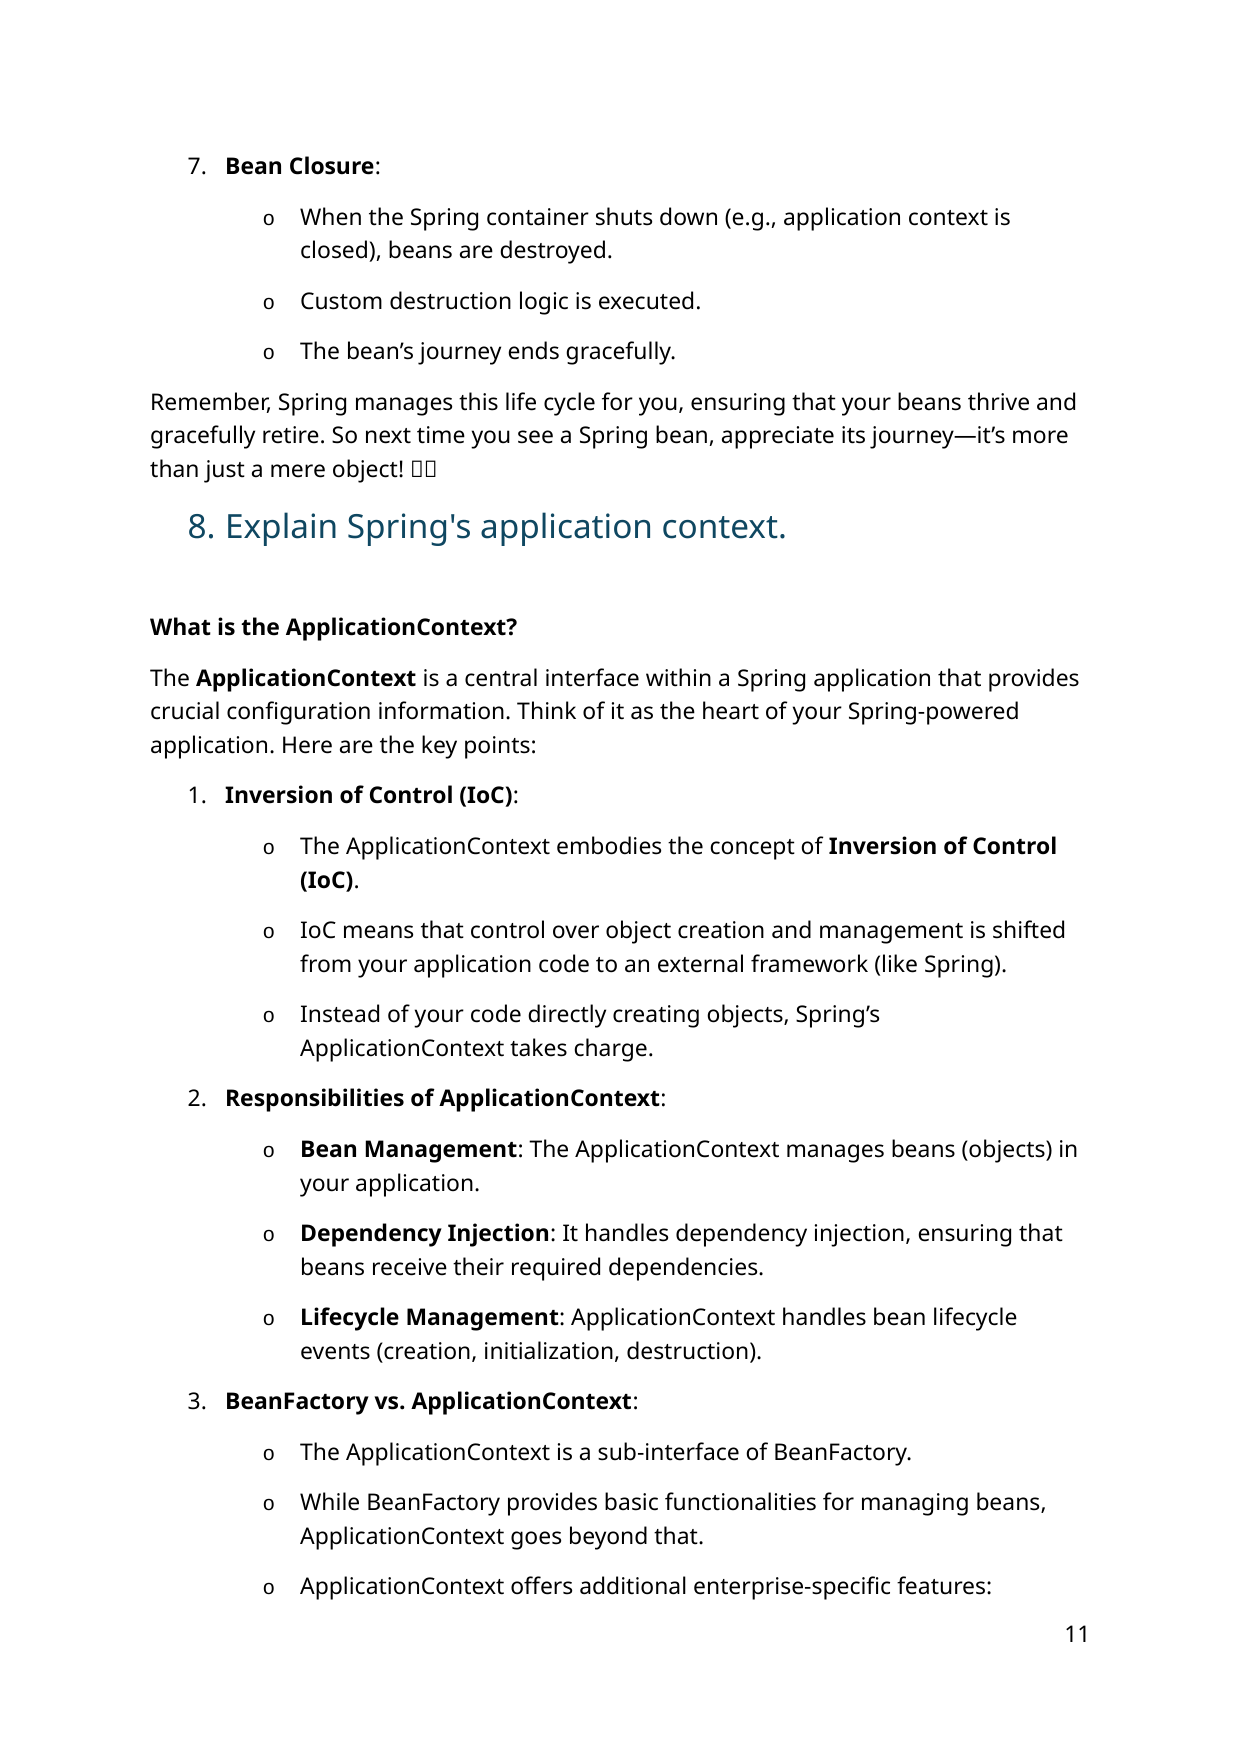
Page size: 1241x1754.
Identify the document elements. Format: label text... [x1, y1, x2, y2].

list Bean Management: The ApplicationContext manages beans (objects) in your application. [262, 1133, 1090, 1198]
list The ApplicationContext embodies the concept of Inversion of Control (IoC). [262, 830, 1090, 895]
text The ApplicationContext is a central interface within a Spring application that provides crucial configuration information. Think of it as the heart of your Spring-powered application. Here are the key points: [150, 661, 1090, 760]
list Responsibilities of ApplicationContext: [187, 1082, 1090, 1113]
list Inversion of Control (IoC): [187, 779, 1090, 811]
list While BeanFactory provides basic functionalities for managing beans, ApplicationContext goes beyond that. [262, 1486, 1090, 1551]
list ApplicationContext offers additional enterprise-specific features: [262, 1570, 1090, 1601]
list Custom destruction logic is executed. [262, 284, 1090, 316]
list Lifecycle Management: ApplicationContext handles bean lifecycle events (creation, initialization, destruction). [262, 1301, 1090, 1366]
subtitle Explain Spring's application context. [187, 503, 1090, 549]
list IoC means that control over object creation and management is shifted from your application code to an external framework (like Spring). [262, 914, 1090, 979]
list Bean Closure: [187, 150, 1090, 181]
text What is the ApplicationContext? [150, 611, 1090, 642]
list Dependency Injection: It handles dependency injection, ensuring that beans receive their required dependencies. [262, 1217, 1090, 1282]
list When the Spring container shuts down (e.g., application context is closed), beans are destroyed. [262, 200, 1090, 265]
list The ApplicationContext is a sub-interface of BeanFactory. [262, 1436, 1090, 1467]
list The bean’s journey ends gracefully. [262, 335, 1090, 366]
list BeanFactory vs. ApplicationContext: [187, 1385, 1090, 1416]
text Remember, Spring manages this life cycle for you, ensuring that your beans thrive and gracefully retire. So next time you see a Spring bean, appreciate its journey—it’s more than just a mere object! 🌟🌿 [150, 385, 1090, 484]
list Instead of your code directly creating objects, Spring’s ApplicationContext takes charge. [262, 998, 1090, 1063]
